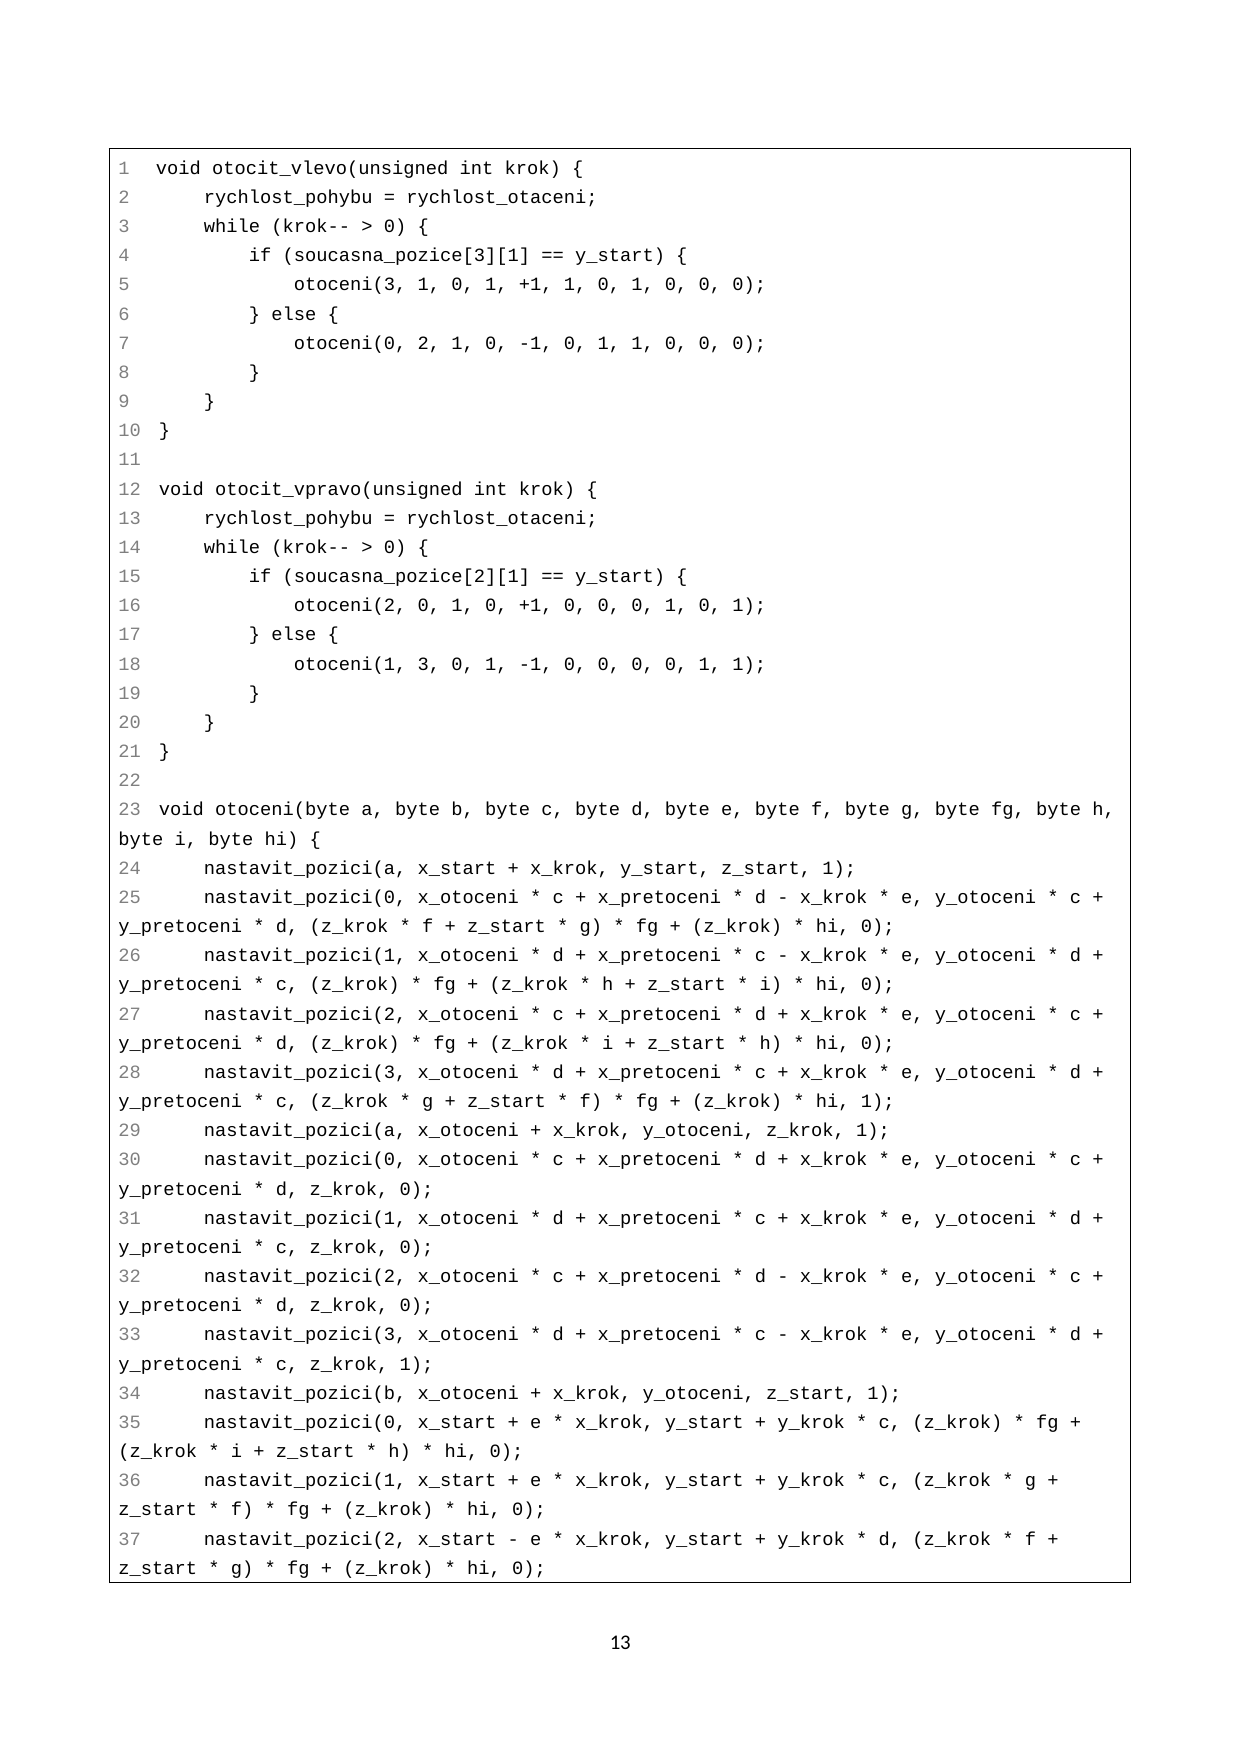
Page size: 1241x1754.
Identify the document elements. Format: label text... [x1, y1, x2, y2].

list } [118, 705, 1122, 734]
list nastavit_pozici(3, x_otoceni * d + x_pretoceni * c + x_krok * e, y_otoceni * d + y_pretoceni * c, (z_krok * g + z_start * f) * fg + (z_krok) * hi, 1); [118, 1055, 1122, 1113]
list nastavit_pozici(2, x_otoceni * c + x_pretoceni * d + x_krok * e, y_otoceni * c + y_pretoceni * d, (z_krok) * fg + (z_krok * i + z_start * h) * hi, 0); [118, 997, 1122, 1055]
list } [118, 355, 1122, 384]
list rychlost_pohybu = rychlost_otaceni; [118, 180, 1122, 209]
list nastavit_pozici(1, x_otoceni * d + x_pretoceni * c + x_krok * e, y_otoceni * d + y_pretoceni * c, z_krok, 0); [118, 1201, 1122, 1259]
list } [118, 413, 1122, 442]
list otoceni(3, 1, 0, 1, +1, 1, 0, 1, 0, 0, 0); [118, 267, 1122, 297]
list nastavit_pozici(2, x_start - e * x_krok, y_start + y_krok * d, (z_krok * f + z_start * g) * fg + (z_krok) * hi, 0); [110, 1518, 1130, 1582]
list nastavit_pozici(0, x_otoceni * c + x_pretoceni * d - x_krok * e, y_otoceni * c + y_pretoceni * d, (z_krok * f + z_start * g) * fg + (z_krok) * hi, 0); [118, 880, 1122, 938]
list } else { [118, 297, 1122, 326]
list void otocit_vpravo(unsigned int krok) { [118, 472, 1122, 501]
list while (krok-- > 0) { [118, 209, 1122, 238]
list nastavit_pozici(a, x_otoceni + x_krok, y_otoceni, z_krok, 1); [118, 1113, 1122, 1142]
list nastavit_pozici(b, x_otoceni + x_krok, y_otoceni, z_start, 1); [118, 1376, 1122, 1405]
list nastavit_pozici(a, x_start + x_krok, y_start, z_start, 1); [118, 851, 1122, 880]
list nastavit_pozici(2, x_otoceni * c + x_pretoceni * d - x_krok * e, y_otoceni * c + y_pretoceni * d, z_krok, 0); [118, 1259, 1122, 1317]
list if (soucasna_pozice[3][1] == y_start) { [118, 238, 1122, 267]
list otoceni(0, 2, 1, 0, -1, 0, 1, 1, 0, 0, 0); [118, 326, 1122, 355]
list otoceni(1, 3, 0, 1, -1, 0, 0, 0, 0, 1, 1); [118, 647, 1122, 676]
list otoceni(2, 0, 1, 0, +1, 0, 0, 0, 1, 0, 1); [118, 588, 1122, 617]
list nastavit_pozici(1, x_start + e * x_krok, y_start + y_krok * c, (z_krok * g + z_start * f) * fg + (z_krok) * hi, 0); [118, 1463, 1122, 1518]
list void otoceni(byte a, byte b, byte c, byte d, byte e, byte f, byte g, byte fg, byte h, byte i, byte hi) { [118, 792, 1122, 851]
list } [118, 384, 1122, 413]
list nastavit_pozici(3, x_otoceni * d + x_pretoceni * c - x_krok * e, y_otoceni * d + y_pretoceni * c, z_krok, 1); [118, 1317, 1122, 1376]
list } [118, 676, 1122, 705]
list while (krok-- > 0) { [118, 530, 1122, 559]
list } else { [118, 617, 1122, 647]
list if (soucasna_pozice[2][1] == y_start) { [118, 559, 1122, 588]
list rychlost_pohybu = rychlost_otaceni; [118, 501, 1122, 530]
list nastavit_pozici(0, x_otoceni * c + x_pretoceni * d + x_krok * e, y_otoceni * c + y_pretoceni * d, z_krok, 0); [118, 1142, 1122, 1201]
list nastavit_pozici(1, x_otoceni * d + x_pretoceni * c - x_krok * e, y_otoceni * d + y_pretoceni * c, (z_krok) * fg + (z_krok * h + z_start * i) * hi, 0); [118, 938, 1122, 997]
list nastavit_pozici(0, x_start + e * x_krok, y_start + y_krok * c, (z_krok) * fg + (z_krok * i + z_start * h) * hi, 0); [118, 1405, 1122, 1463]
list void otocit_vlevo(unsigned int krok) { [110, 149, 1130, 180]
list } [118, 734, 1122, 763]
